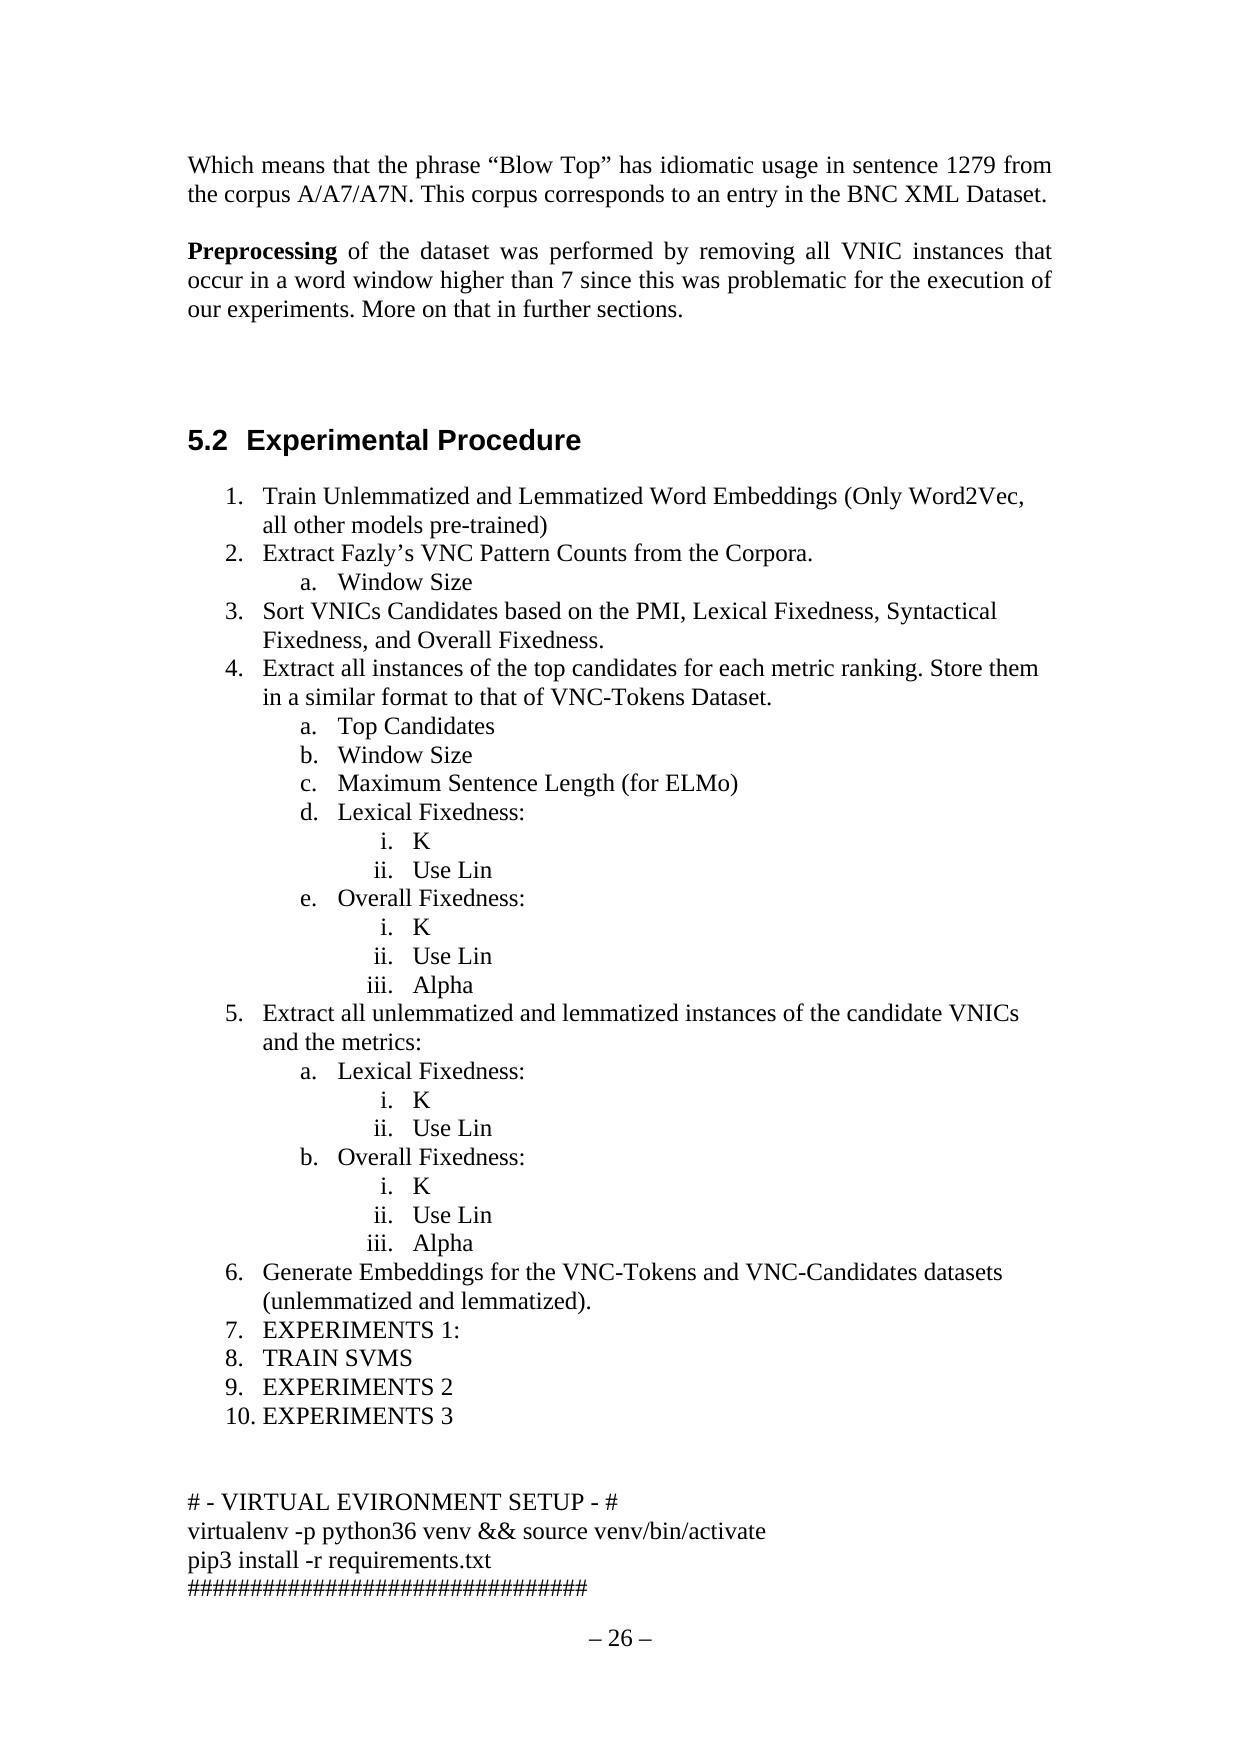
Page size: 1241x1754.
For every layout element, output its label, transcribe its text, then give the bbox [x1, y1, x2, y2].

subtitle Experimental Procedure [187, 422, 1053, 456]
list Use Lin [393, 855, 1053, 883]
text ################################ [187, 1573, 1053, 1602]
list Use Lin [393, 1113, 1053, 1142]
list EXPERIMENTS 2 [225, 1372, 1053, 1401]
list Extract all instances of the top candidates for each metric ranking. Store them in a similar format to that of VNC-Tokens Dataset. [225, 653, 1053, 711]
list Sort VNICs Candidates based on the PMI, Lexical Fixedness, Syntactical Fixedness, and Overall Fixedness. [225, 596, 1053, 653]
list Window Size [300, 740, 1053, 768]
text Preprocessing of the dataset was performed by removing all VNIC instances that occur in a word window higher than 7 since this was problematic for the execution of our experiments. More on that in further sections. [187, 236, 1053, 322]
list Train Unlemmatized and Lemmatized Word Embeddings (Only Word2Vec, all other models pre-trained) [225, 481, 1053, 538]
list EXPERIMENTS 1: [225, 1315, 1053, 1343]
list Extract Fazly’s VNC Pattern Counts from the Corpora. [225, 538, 1053, 567]
list Overall Fixedness: [300, 883, 1053, 912]
list EXPERIMENTS 3 [225, 1401, 1053, 1430]
list Overall Fixedness: [300, 1142, 1053, 1171]
list K [393, 912, 1053, 941]
list TRAIN SVMS [225, 1343, 1053, 1372]
list Use Lin [393, 1200, 1053, 1228]
text virtualenv -p python36 venv && source venv/bin/activate [187, 1516, 1053, 1545]
list Lexical Fixedness: [300, 1056, 1053, 1085]
list Lexical Fixedness: [300, 797, 1053, 826]
list Alpha [393, 1228, 1053, 1257]
list K [393, 1171, 1053, 1200]
text Which means that the phrase “Blow Top” has idiomatic usage in sentence 1279 from the corpus A/A7/A7N. This corpus corresponds to an entry in the BNC XML Dataset. [187, 150, 1053, 207]
list Maximum Sentence Length (for ELMo) [300, 768, 1053, 797]
list K [393, 826, 1053, 855]
list K [393, 1085, 1053, 1113]
text # - VIRTUAL EVIRONMENT SETUP - # [187, 1487, 1053, 1516]
text pip3 install -r requirements.txt [187, 1545, 1053, 1573]
list Top Candidates [300, 711, 1053, 740]
list Alpha [393, 970, 1053, 998]
list Window Size [300, 567, 1053, 596]
list Generate Embeddings for the VNC-Tokens and VNC-Candidates datasets (unlemmatized and lemmatized). [225, 1257, 1053, 1315]
list Extract all unlemmatized and lemmatized instances of the candidate VNICs and the metrics: [225, 998, 1053, 1056]
list Use Lin [393, 941, 1053, 970]
